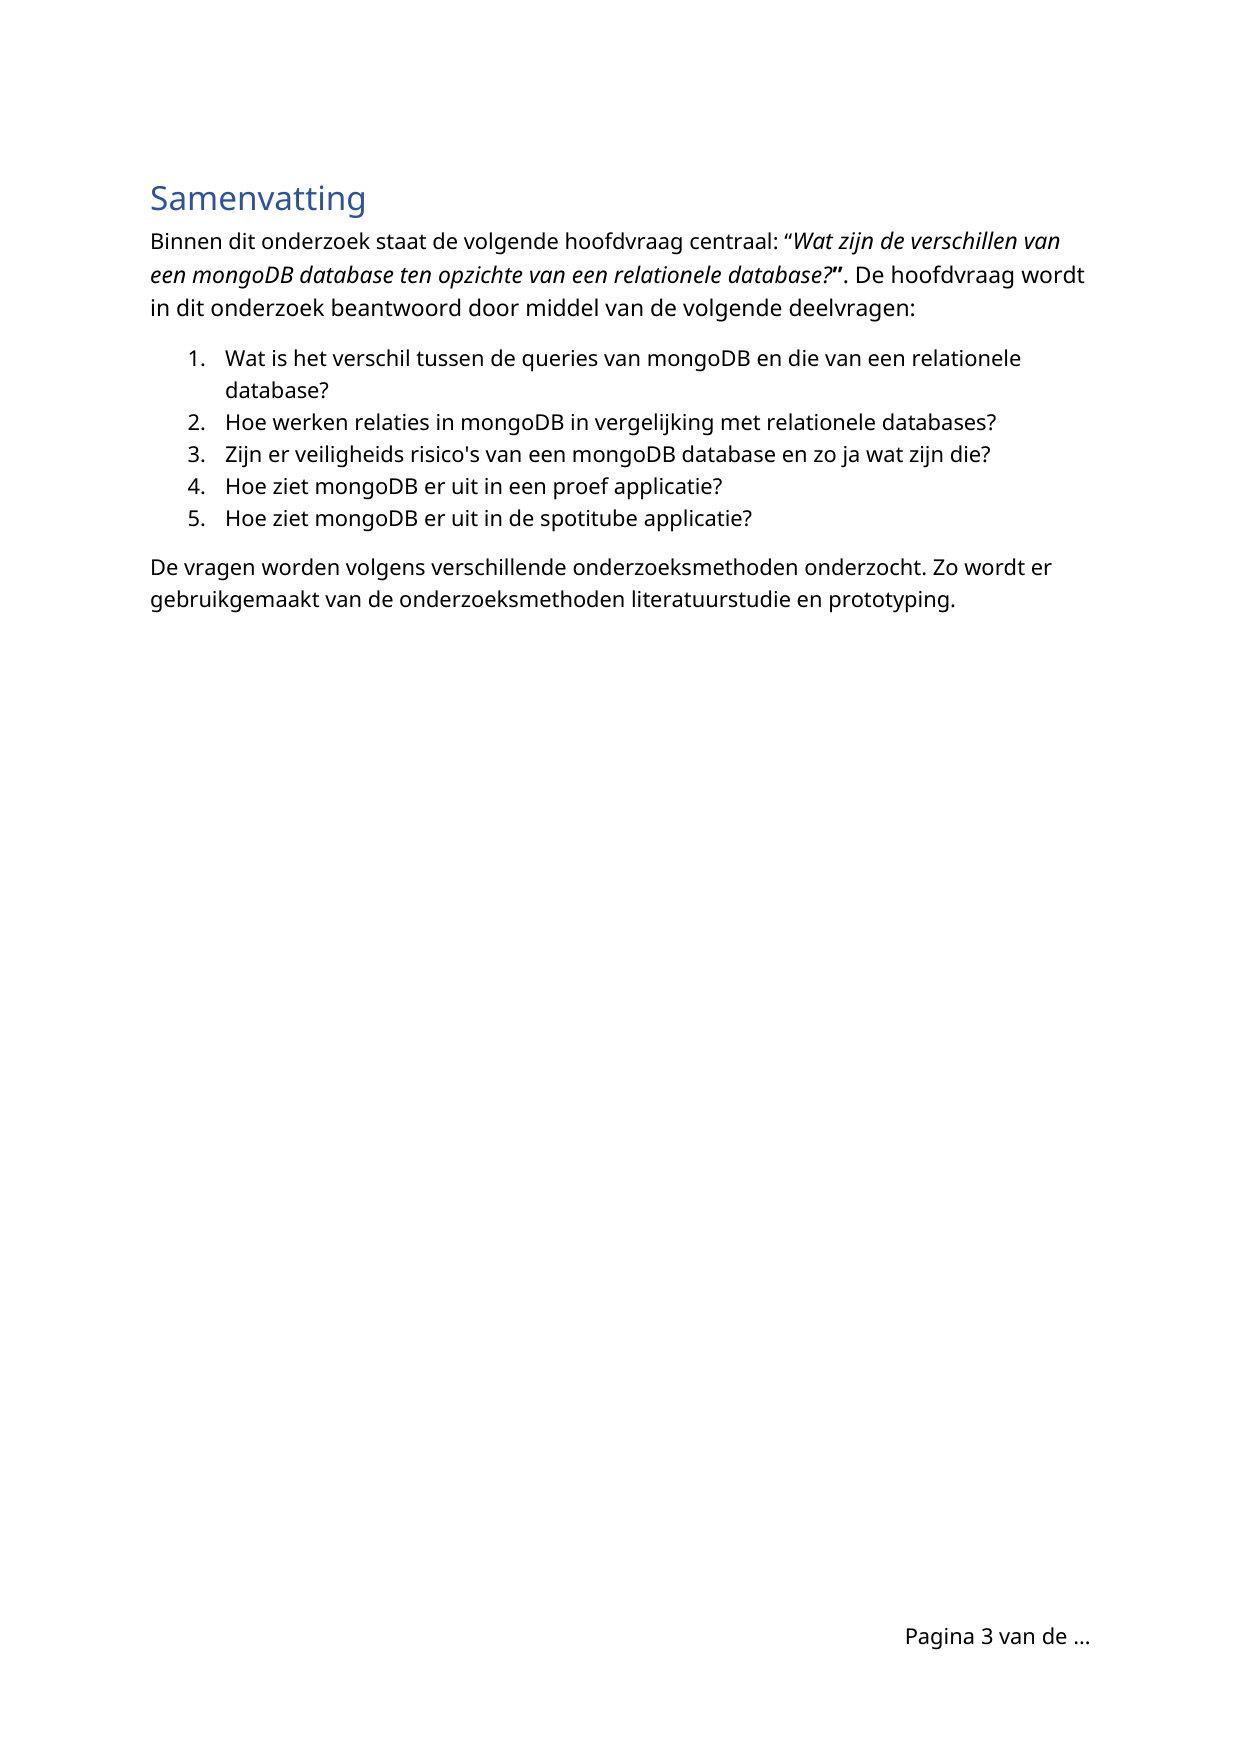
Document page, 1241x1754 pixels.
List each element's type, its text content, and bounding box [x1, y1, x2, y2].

list Zijn er veiligheids risico's van een mongoDB database en zo ja wat zijn die? [187, 439, 1090, 469]
subtitle Samenvatting [150, 175, 1090, 220]
list Wat is het verschil tussen de queries van mongoDB en die van een relationele database? [187, 343, 1090, 405]
list Hoe werken relaties in mongoDB in vergelijking met relationele databases? [187, 407, 1090, 437]
text De vragen worden volgens verschillende onderzoeksmethoden onderzocht. Zo wordt er gebruikgemaakt van de onderzoeksmethoden literatuurstudie en prototyping. [150, 552, 1090, 614]
text Binnen dit onderzoek staat de volgende hoofdvraag centraal: “Wat zijn de verschillen van een mongoDB database ten opzichte van een relationele database?”. De hoofdvraag wordt in dit onderzoek beantwoord door middel van de volgende deelvragen: [150, 225, 1090, 324]
list Hoe ziet mongoDB er uit in de spotitube applicatie? [187, 503, 1090, 533]
list Hoe ziet mongoDB er uit in een proef applicatie? [187, 471, 1090, 501]
